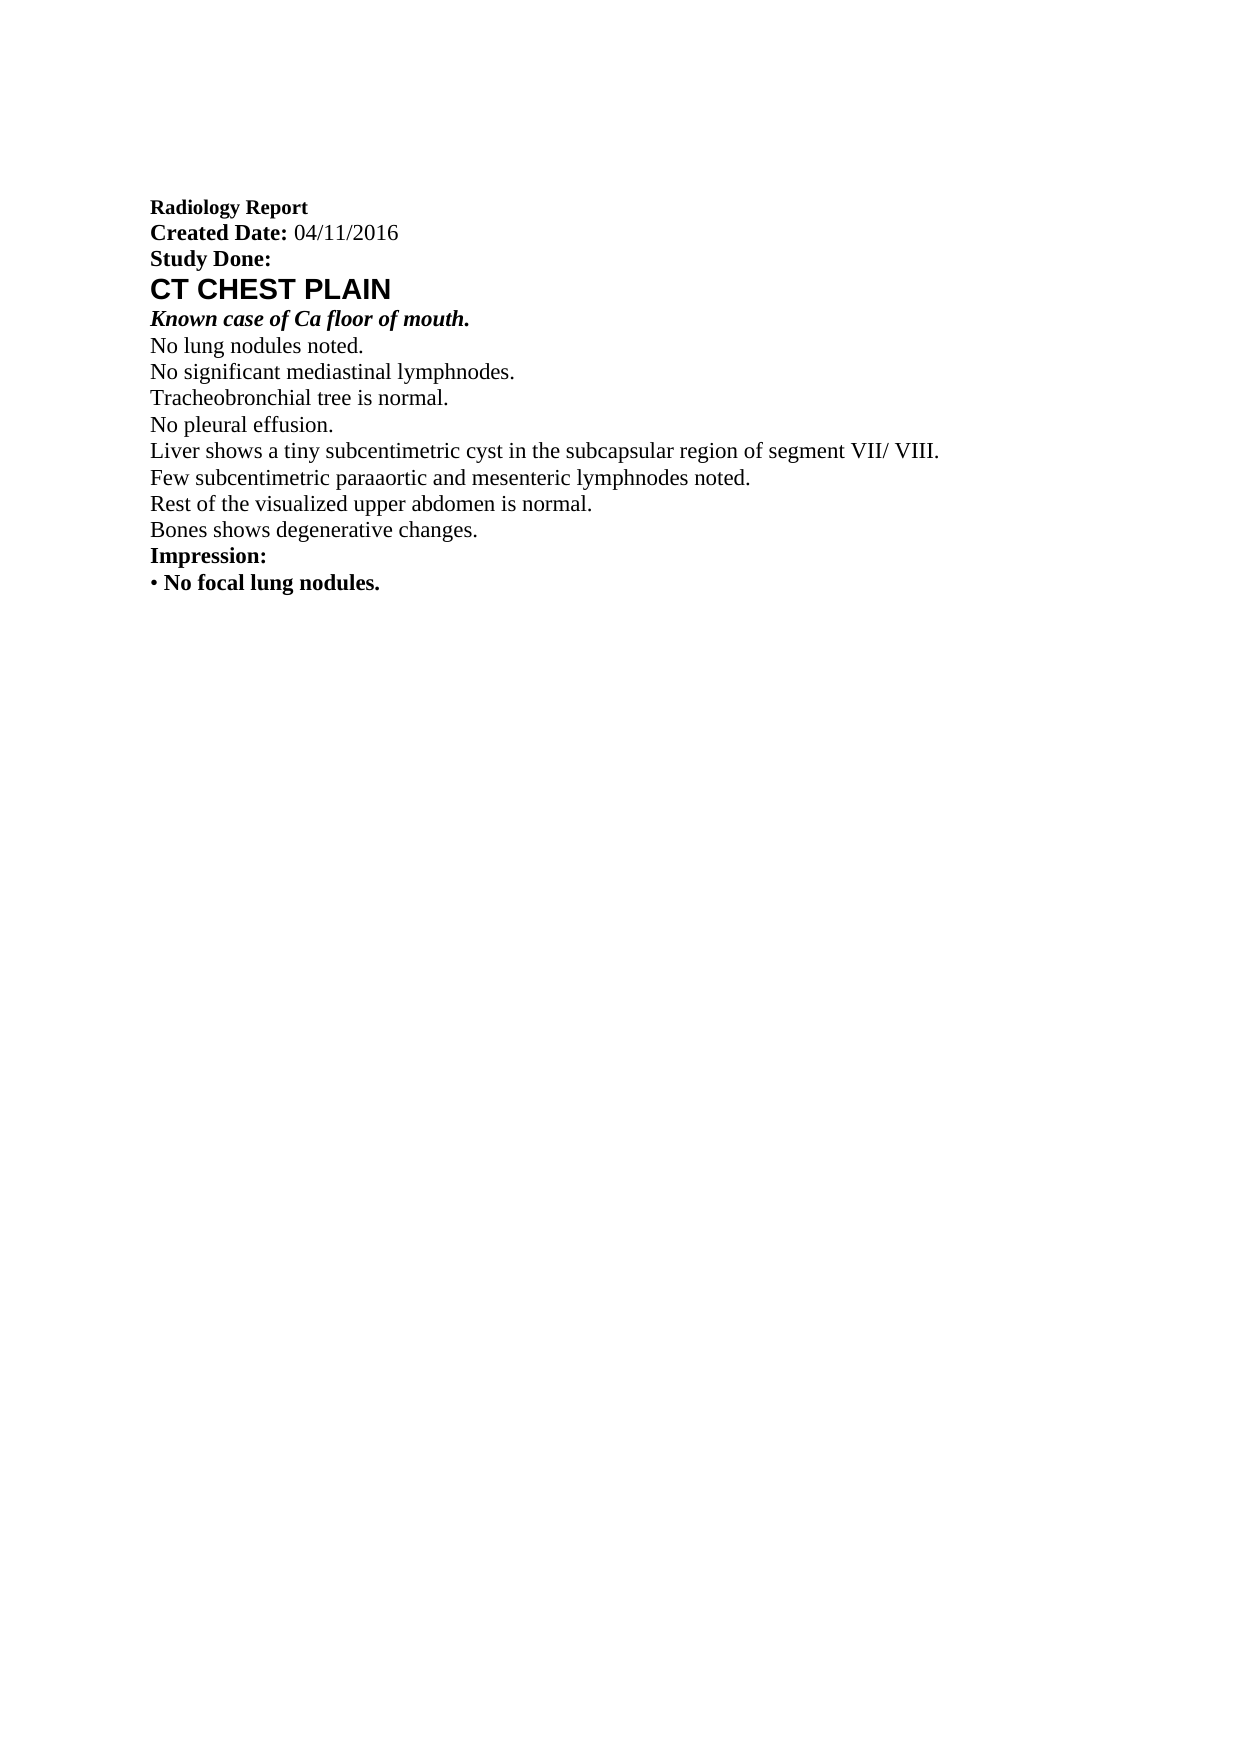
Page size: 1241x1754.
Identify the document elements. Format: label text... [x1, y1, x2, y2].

text Tracheobronchial tree is normal. [150, 384, 1090, 411]
text No significant mediastinal lymphnodes. [150, 358, 1090, 384]
text Rest of the visualized upper abdomen is normal. [150, 490, 1090, 516]
text Bones shows degenerative changes. [150, 516, 1090, 543]
text Radiology Report [150, 195, 1090, 219]
text Study Done: [150, 246, 1090, 272]
text Created Date: 04/11/2016 [150, 219, 1090, 246]
text Known case of Ca floor of mouth. [150, 305, 1090, 332]
text Impression: [150, 543, 1090, 569]
text Liver shows a tiny subcentimetric cyst in the subcapsular region of segment VII/ VIII. [150, 437, 1090, 463]
text • No focal lung nodules. [150, 569, 1090, 595]
text Few subcentimetric paraaortic and mesenteric lymphnodes noted. [150, 463, 1090, 490]
text No pleural effusion. [150, 411, 1090, 437]
text CT CHEST PLAIN [150, 272, 1090, 305]
text No lung nodules noted. [150, 332, 1090, 358]
